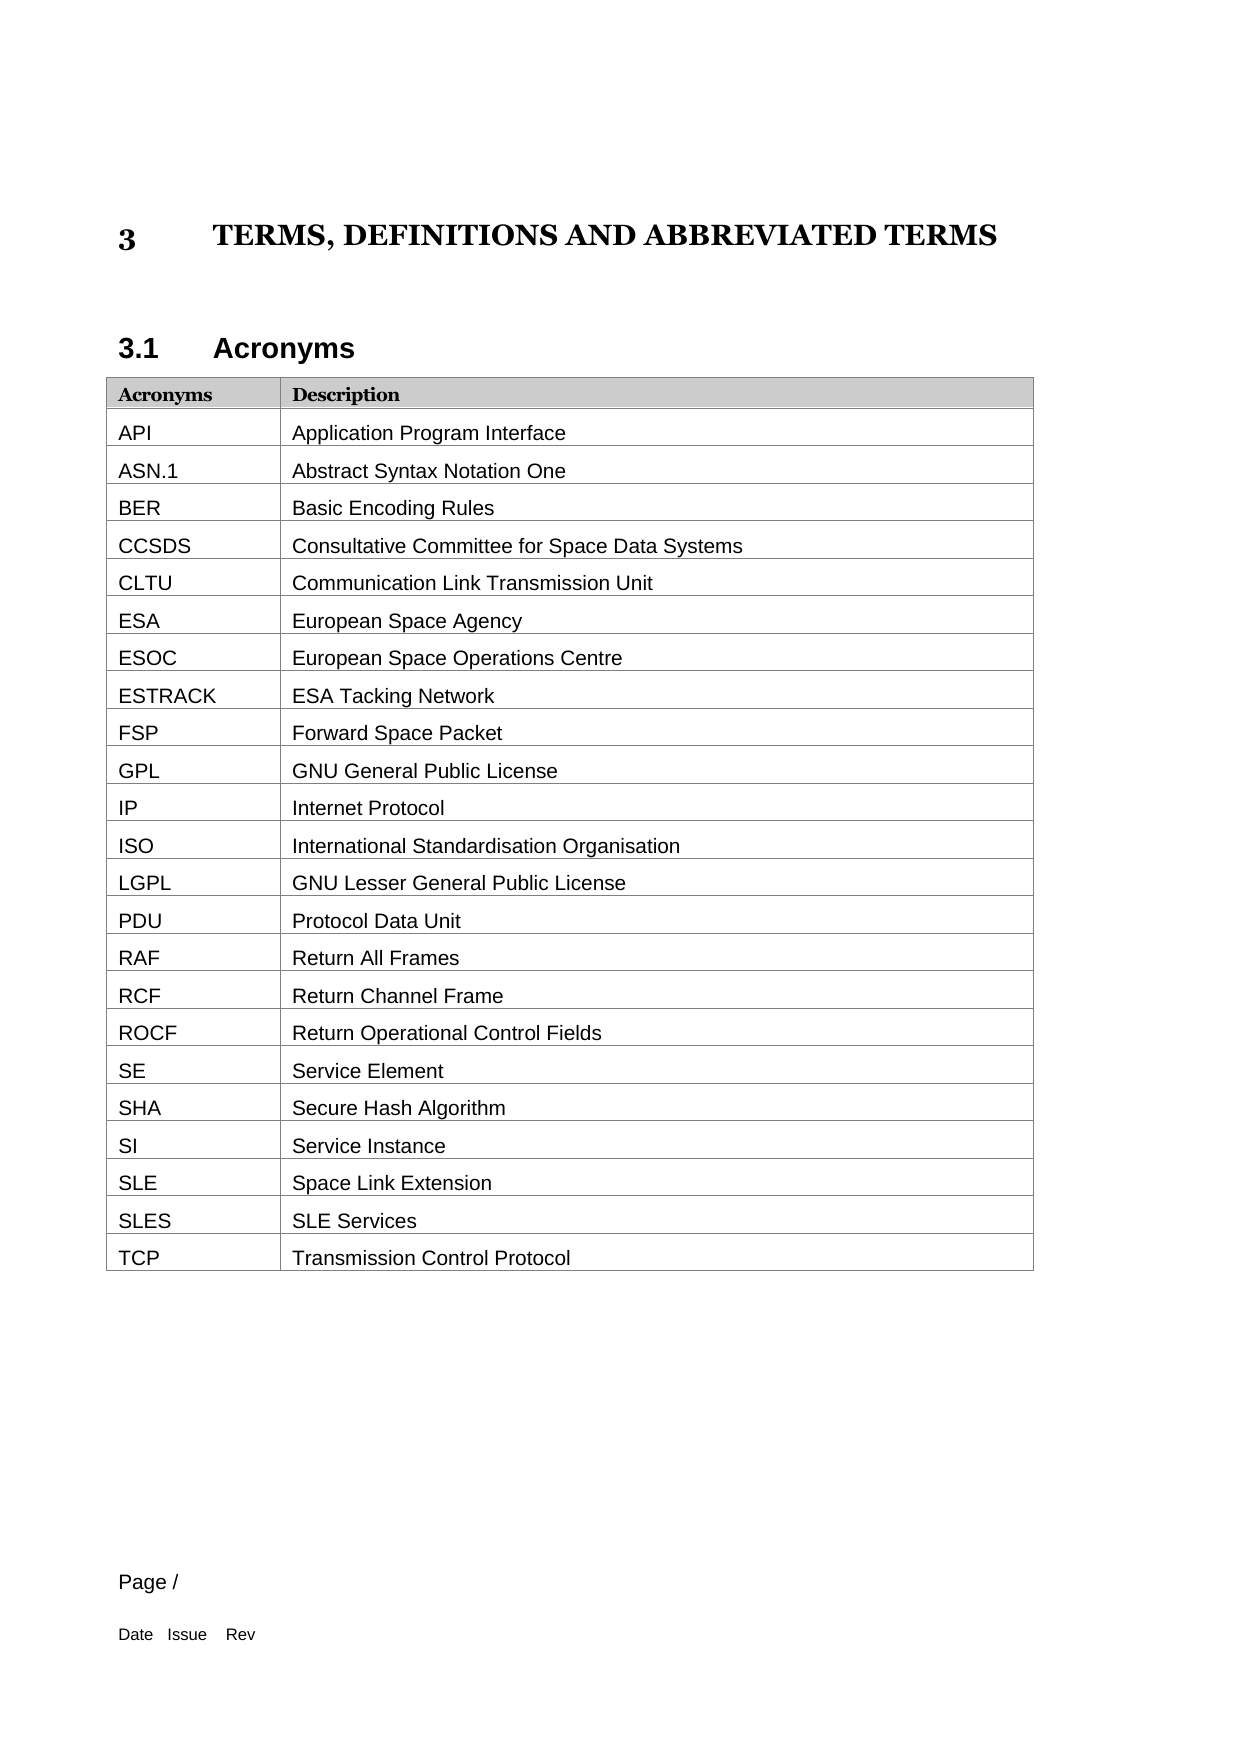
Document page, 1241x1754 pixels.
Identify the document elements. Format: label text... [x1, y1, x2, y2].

subtitle Terms, Definitions and Abbreviated Terms [118, 219, 1125, 252]
table_cell CCSDS [107, 521, 280, 557]
table_cell ESA [107, 596, 280, 632]
table_cell European Space Agency [281, 596, 1033, 632]
table_cell ISO [107, 821, 280, 857]
table_cell GNU General Public License [281, 746, 1033, 782]
table_cell ESA Tacking Network [281, 671, 1033, 707]
table_header Description [281, 378, 1033, 407]
table_cell FSP [107, 709, 280, 745]
subtitle Acronyms [118, 331, 1125, 364]
table_cell Consultative Committee for Space Data Systems [281, 521, 1033, 557]
table_cell European Space Operations Centre [281, 634, 1033, 670]
table_cell ASN.1 [107, 446, 280, 482]
table_cell API [107, 409, 280, 445]
table_cell RAF [107, 934, 280, 970]
table_cell SI [107, 1121, 280, 1157]
table_cell LGPL [107, 859, 280, 895]
table_cell Abstract Syntax Notation One [281, 446, 1033, 482]
table_cell TCP [107, 1234, 280, 1270]
table_cell Secure Hash Algorithm [281, 1084, 1033, 1120]
table_cell PDU [107, 896, 280, 932]
table_cell BER [107, 484, 280, 520]
table_cell Forward Space Packet [281, 709, 1033, 745]
table_cell Transmission Control Protocol [281, 1234, 1033, 1270]
table_cell ESOC [107, 634, 280, 670]
table_cell Return Operational Control Fields [281, 1009, 1033, 1045]
table_cell International Standardisation Organisation [281, 821, 1033, 857]
table_cell GNU Lesser General Public License [281, 859, 1033, 895]
table_cell Basic Encoding Rules [281, 484, 1033, 520]
table_header Acronyms [107, 378, 280, 407]
table_cell ROCF [107, 1009, 280, 1045]
table_cell Service Element [281, 1046, 1033, 1082]
table_cell ESTRACK [107, 671, 280, 707]
table_cell SLE Services [281, 1196, 1033, 1232]
table_cell IP [107, 784, 280, 820]
table_cell SHA [107, 1084, 280, 1120]
table_cell Protocol Data Unit [281, 896, 1033, 932]
table_cell Return Channel Frame [281, 971, 1033, 1007]
table_cell Space Link Extension [281, 1159, 1033, 1195]
table_cell SE [107, 1046, 280, 1082]
table_cell Service Instance [281, 1121, 1033, 1157]
table_cell Communication Link Transmission Unit [281, 559, 1033, 595]
table_cell GPL [107, 746, 280, 782]
table_cell SLE [107, 1159, 280, 1195]
table_cell Internet Protocol [281, 784, 1033, 820]
table_cell RCF [107, 971, 280, 1007]
table_cell SLES [107, 1196, 280, 1232]
table_cell Application Program Interface [281, 409, 1033, 445]
table_cell CLTU [107, 559, 280, 595]
table_cell Return All Frames [281, 934, 1033, 970]
